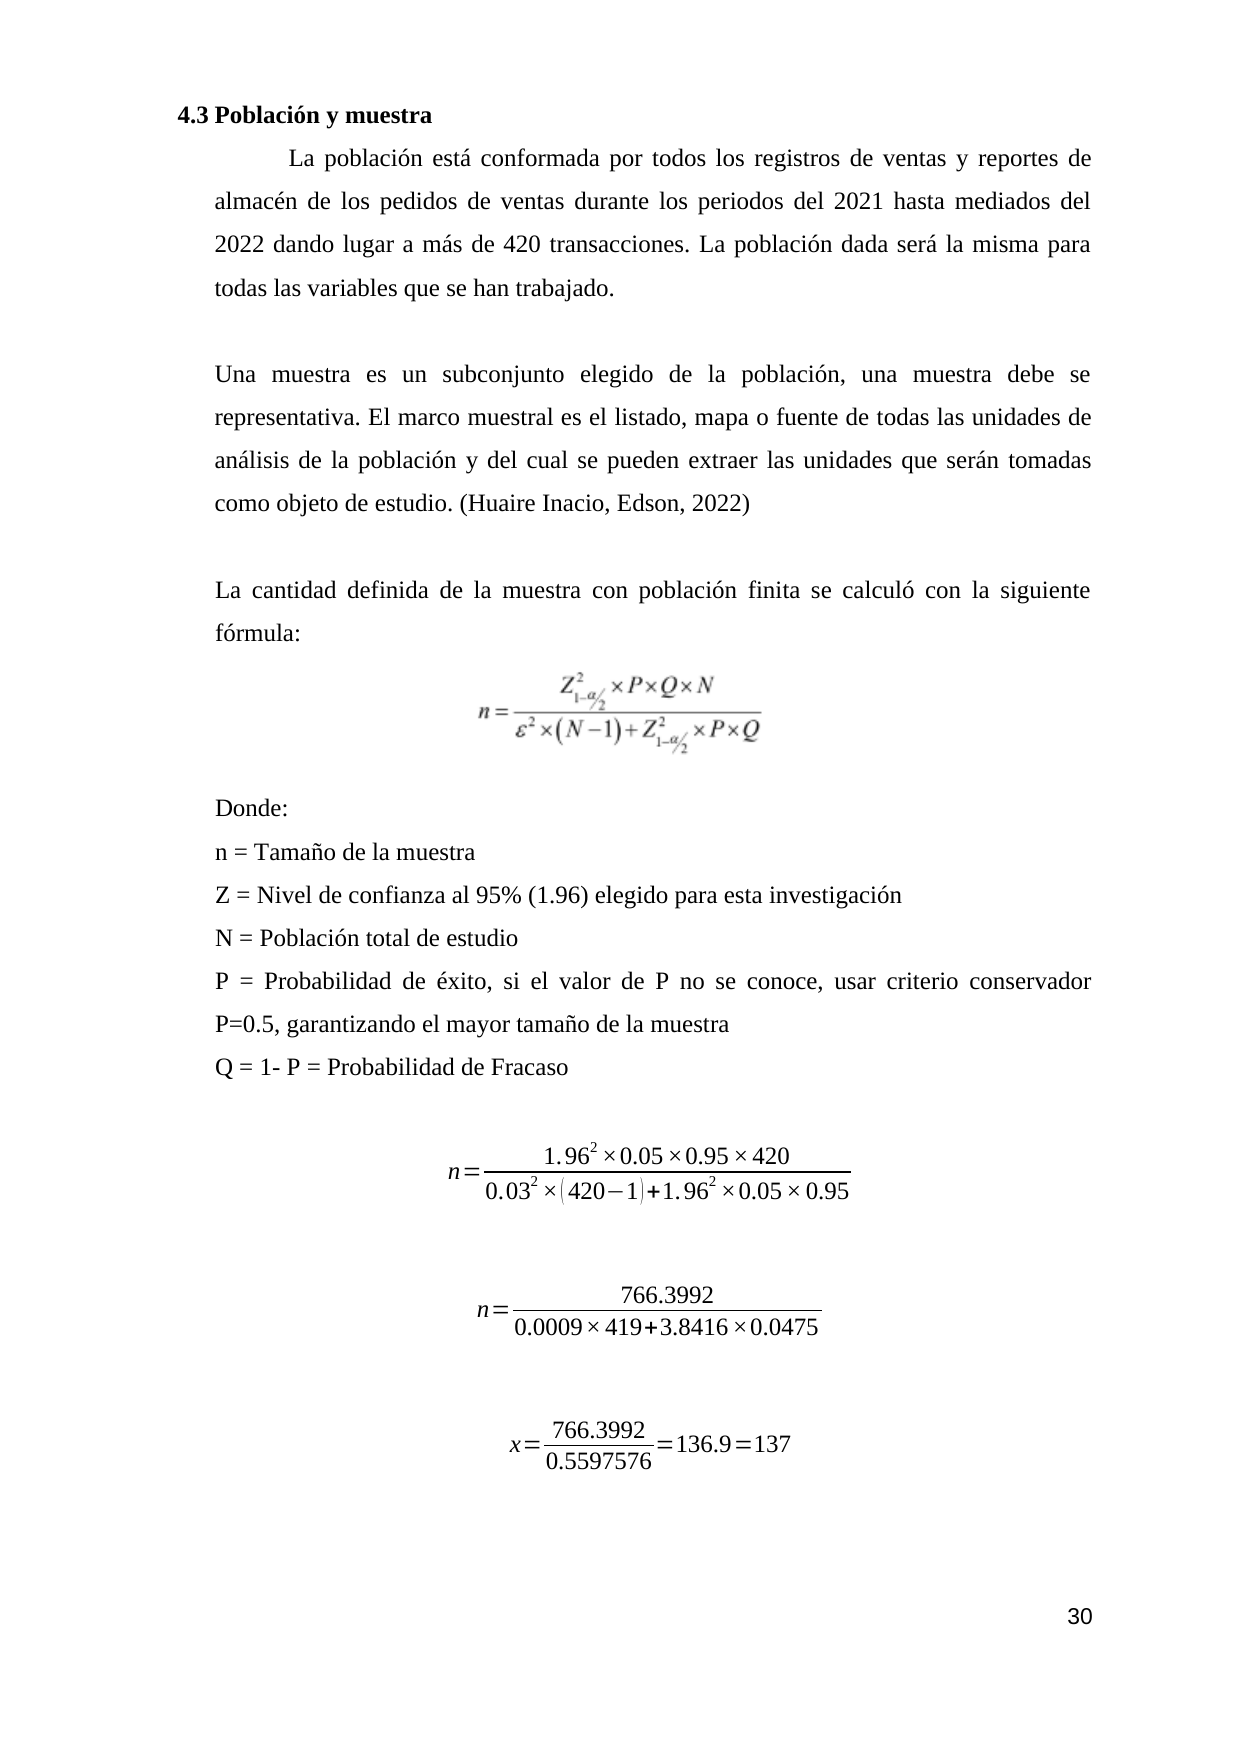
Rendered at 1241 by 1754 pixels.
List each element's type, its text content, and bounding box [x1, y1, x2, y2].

list P = Probabilidad de éxito, si el valor de P no se conoce, usar criterio conservador P=0.5, garantizando el mayor tamaño de la muestra [215, 966, 1092, 1038]
list Z = Nivel de confianza al 95% (1.96) elegido para esta investigación [215, 880, 1092, 908]
picture [455, 661, 815, 769]
list N = Población total de estudio [215, 923, 1092, 952]
list La población está conformada por todos los registros de ventas y reportes de almacén de los pedidos de ventas durante los periodos del 2021 hasta mediados del 2022 dando lugar a más de 420 transacciones. La población dada será la misma para todas las variables que se han trabajado. [214, 143, 1092, 302]
list n = Tamaño de la muestra [215, 837, 1092, 865]
list Q = 1- P = Probabilidad de Fracaso [215, 1052, 1092, 1081]
list La cantidad definida de la muestra con población finita se calculó con la siguiente fórmula: [215, 575, 1092, 647]
list Donde: [215, 793, 1092, 822]
list Población y muestra [177, 100, 1092, 129]
list Una muestra es un subconjunto elegido de la población, una muestra debe se representativa. El marco muestral es el listado, mapa o fuente de todas las unidades de análisis de la población y del cual se pueden extraer las unidades que serán tomadas como objeto de estudio. (Huaire Inacio, Edson, 2022) [214, 359, 1092, 517]
